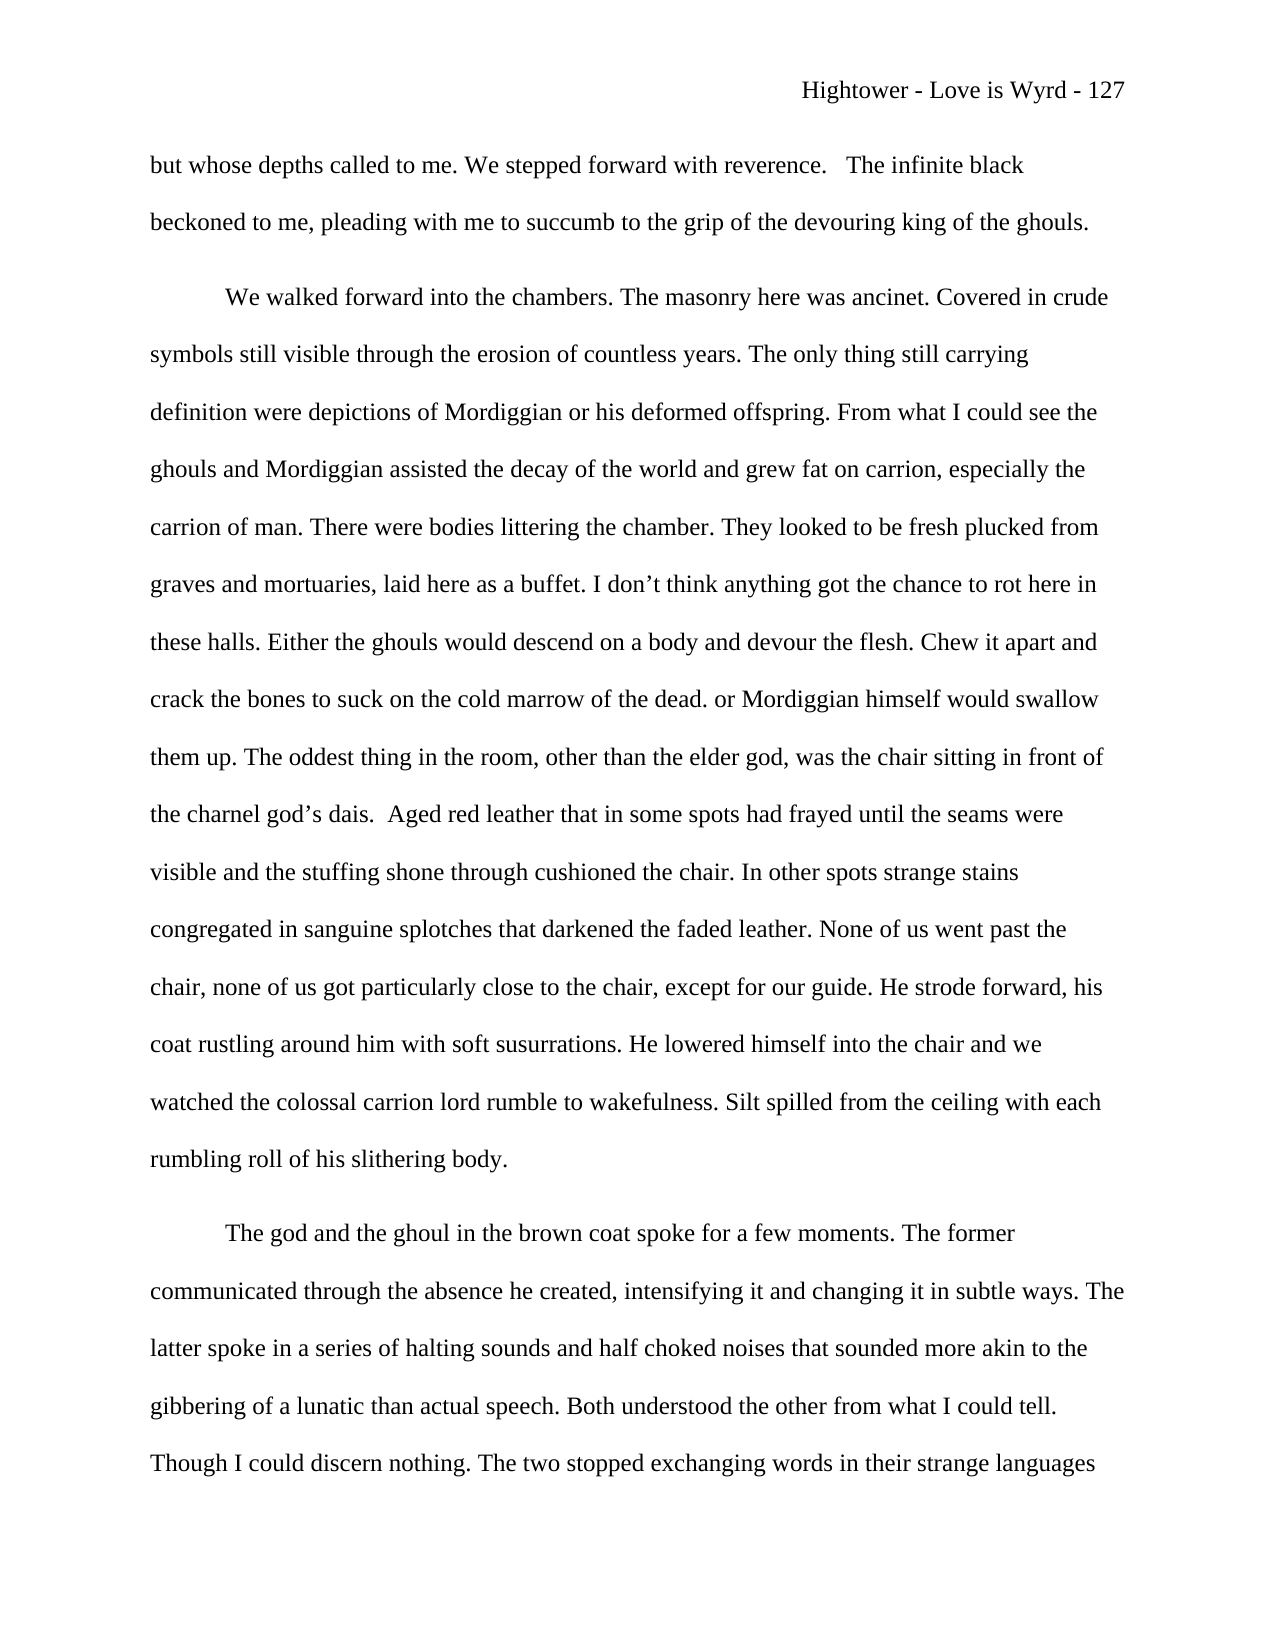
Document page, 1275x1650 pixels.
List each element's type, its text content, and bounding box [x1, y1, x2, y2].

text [150, 1218, 1125, 1477]
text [150, 150, 1125, 236]
text We walked forward into the chambers. The masonry here was ancinet. Covered in crude symbols still visible through the erosion of countless years. The only thing still carrying definition were depictions of Mordiggian or his deformed offspring. From what I could see the ghouls and Mordiggian assisted the decay of the world and grew fat on carrion, especially the carrion of man. There were bodies littering the chamber. They looked to be fresh plucked from graves and mortuaries, laid here as a buffet. I don’t think anything got the chance to rot here in these halls. Either the ghouls would descend on a body and devour the flesh. Chew it apart and crack the bones to suck on the cold marrow of the dead. or Mordiggian himself would swallow them up. The oddest thing in the room, other than the elder god, was the chair sitting in front of the charnel god’s dais. Aged red leather that in some spots had frayed until the seams were visible and the stuffing shone through cushioned the chair. In other spots strange stains congregated in sanguine splotches that darkened the faded leather. None of us went past the chair, none of us got particularly close to the chair, except for our guide. He strode forward, his coat rustling around him with soft susurrations. He lowered himself into the chair and we watched the colossal carrion lord rumble to wakefulness. Silt spilled from the ceiling with each rumbling roll of his slithering body. [150, 282, 1125, 1173]
